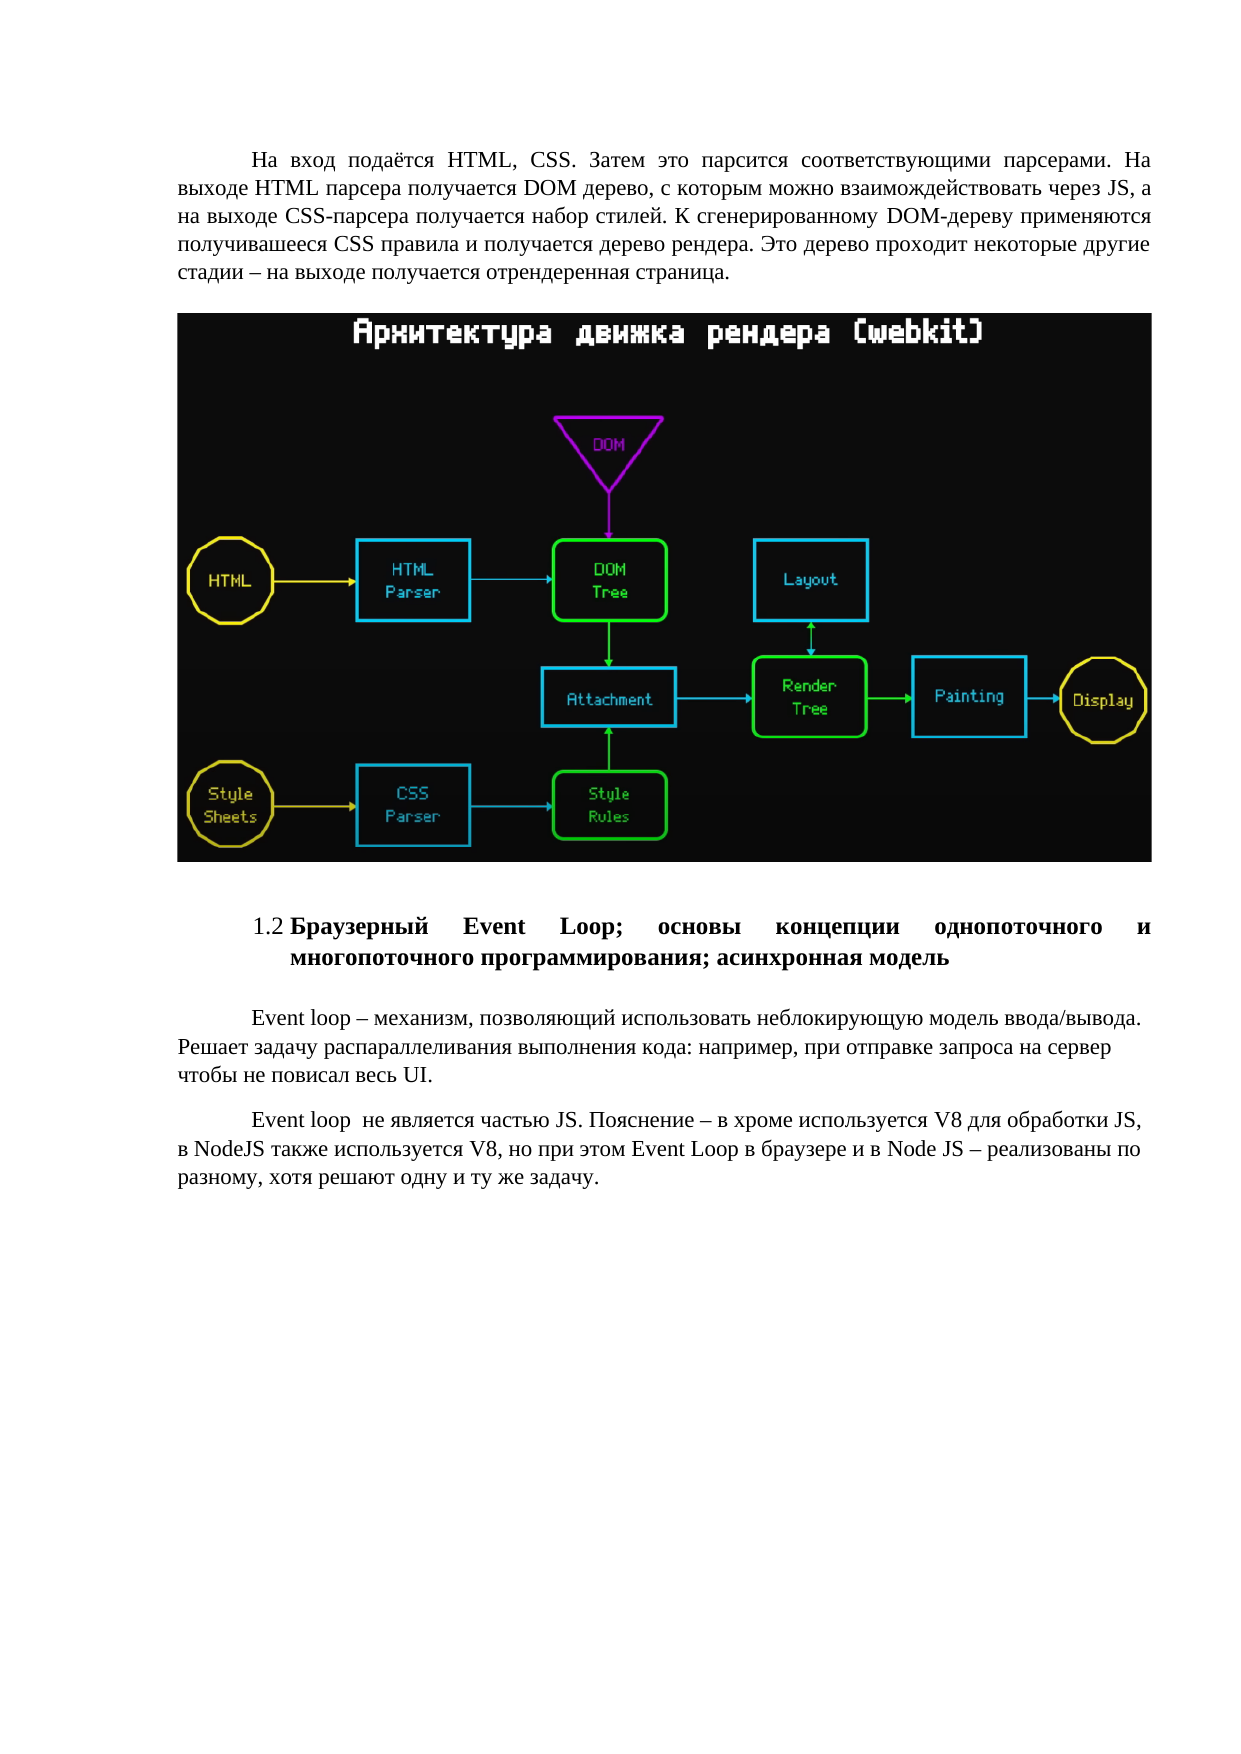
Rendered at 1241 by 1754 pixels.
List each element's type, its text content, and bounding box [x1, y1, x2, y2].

text На вход подаётся HTML, CSS. Затем это парсится соответствующими парсерами. На выходе HTML парсера получается DOM дерево, с которым можно взаимождействовать через JS, а на выходе CSS-парсера получается набор стилей. К сгенерированному DOM-дереву применяются получивашееся CSS правила и получается дерево рендера. Это дерево проходит некоторые другие стадии – на выходе получается отрендеренная страница. [177, 146, 1152, 284]
text Event loop не является частью JS. Пояснение – в хроме используется V8 для обработки JS, в NodeJS также используется V8, но при этом Event Loop в браузере и в Node JS – реализованы по разному, хотя решают одну и ту же задачу. [177, 1106, 1152, 1189]
text Event loop – механизм, позволяющий использовать неблокирующую модель ввода/вывода. Решает задачу распараллеливания выполнения кода: например, при отправке запроса на сервер чтобы не повисал весь UI. [177, 1004, 1152, 1087]
picture [177, 313, 1152, 862]
list Браузерный Event Loop; основы концепции однопоточного и многопоточного программирования; асинхронная модель [252, 911, 1152, 971]
